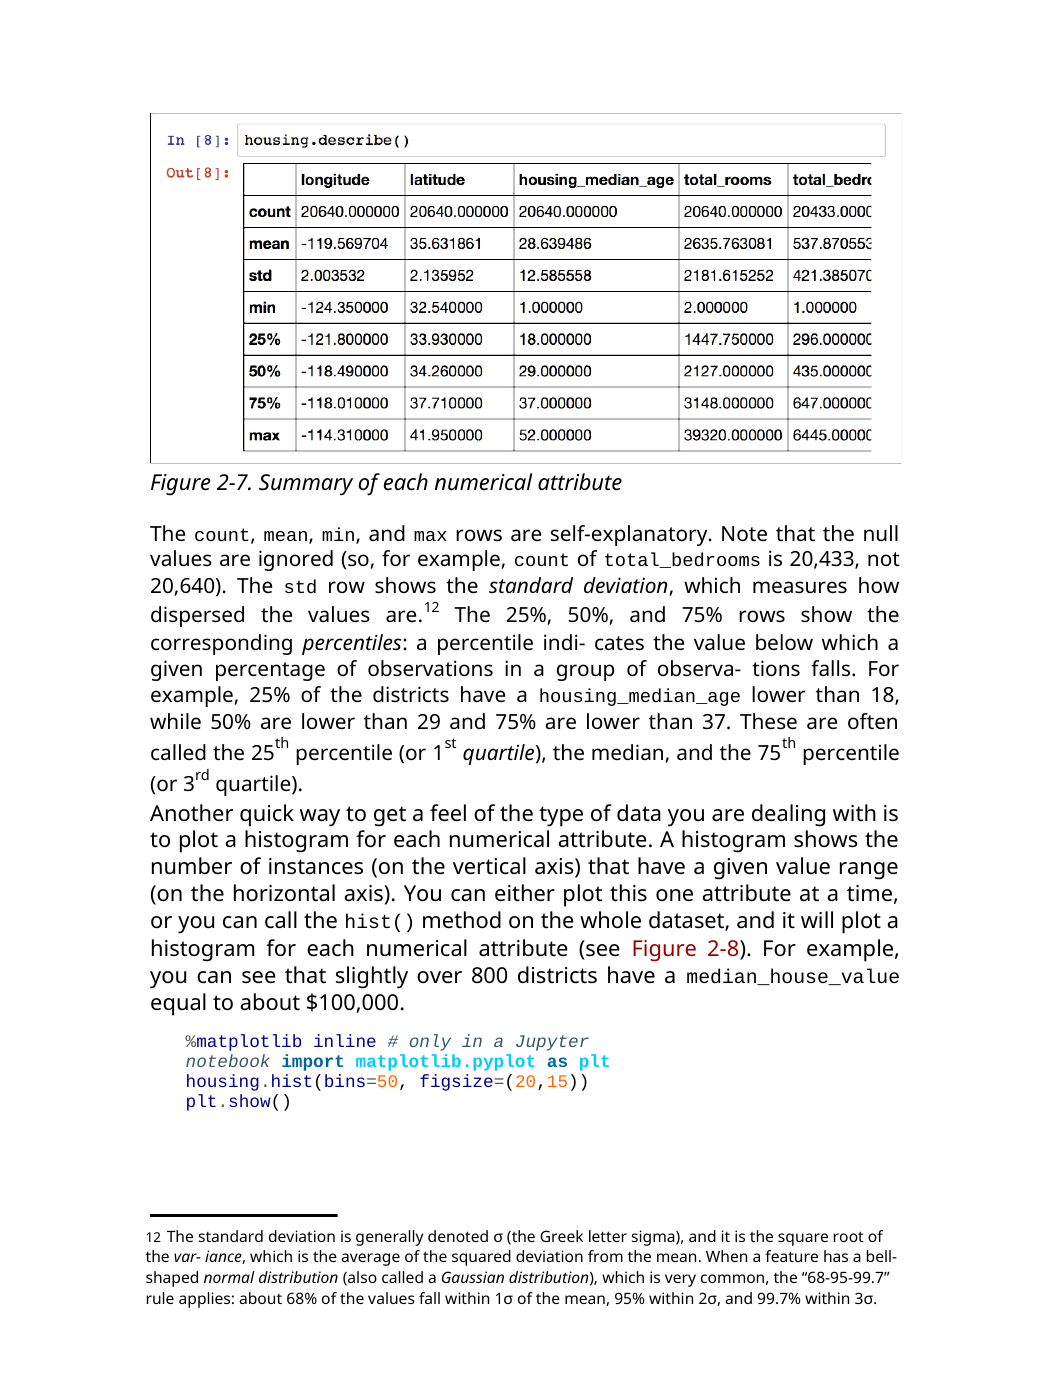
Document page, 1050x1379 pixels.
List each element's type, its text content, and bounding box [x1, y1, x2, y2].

text Another quick way to get a feel of the type of data you are dealing with is to plot a histogram for each numerical attribute. A histogram shows the number of instances (on the vertical axis) that have a given value range (on the horizontal axis). You can either plot this one attribute at a time, or you can call the hist() method on the whole dataset, and it will plot a histogram for each numerical attribute (see Figure 2-8). For example, you can see that slightly over 800 districts have a median_house_value equal to about $100,000. [150, 799, 900, 1017]
picture [150, 112, 902, 464]
text %matplotlib inline # only in a Jupyter notebook import matplotlib.pyplot as plt housing.hist(bins=50, figsize=(20,15)) plt.show() [185, 1032, 619, 1113]
list The standard deviation is generally denoted σ (the Greek letter sigma), and it is the square root of the var‐ iance, which is the average of the squared deviation from the mean. When a feature has a bell-shaped normal distribution (also called a Gaussian distribution), which is very common, the “68-95-99.7” rule applies: about 68% of the values fall within 1σ of the mean, 95% within 2σ, and 99.7% within 3σ. [145, 1226, 900, 1309]
text The count, mean, min, and max rows are self-explanatory. Note that the null values are ignored (so, for example, count of total_bedrooms is 20,433, not 20,640). The std row shows the standard deviation, which measures how dispersed the values are.12 The 25%, 50%, and 75% rows show the corresponding percentiles: a percentile indi‐ cates the value below which a given percentage of observations in a group of observa‐ tions falls. For example, 25% of the districts have a housing_median_age lower than 18, while 50% are lower than 29 and 75% are lower than 37. These are often called the 25th percentile (or 1st quartile), the median, and the 75th percentile (or 3rd quartile). [150, 520, 900, 799]
text Figure 2-7. Summary of each numerical attribute [150, 467, 900, 497]
